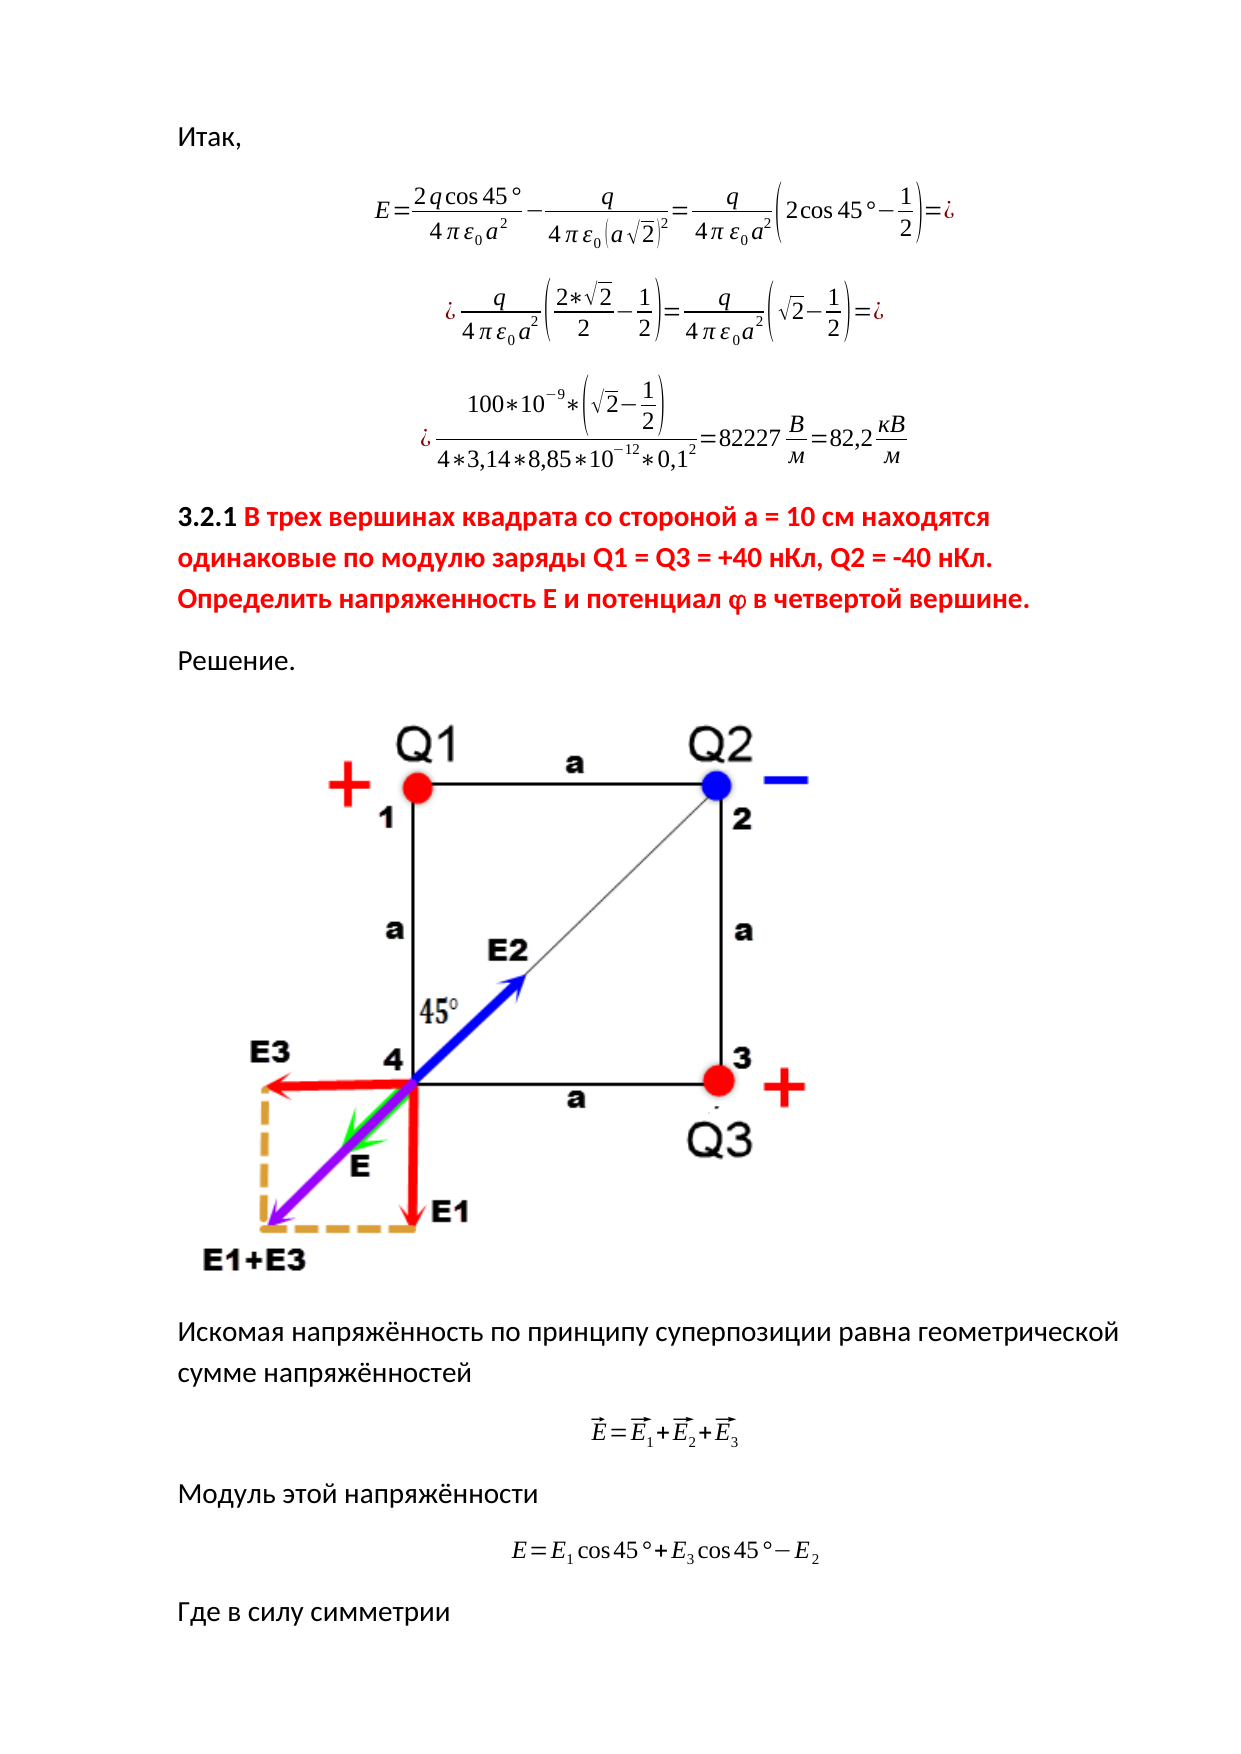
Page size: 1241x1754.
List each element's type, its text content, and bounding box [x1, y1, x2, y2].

text Где в силу симметрии [177, 1593, 1152, 1629]
text Итак, [177, 118, 1152, 154]
text Решение. [177, 642, 1152, 677]
text Модуль этой напряжённости [177, 1475, 1152, 1511]
text Искомая напряжённость по принципу суперпозиции равна геометрической сумме напряжённостей [177, 1313, 1152, 1389]
picture [177, 703, 870, 1288]
text 3.2.1 В трех вершинах квадрата со стороной а = 10 см находятся одинаковые по модулю заряды Q1 = Q3 = +40 нКл, Q2 = -40 нКл. Определить напряженность Е и потенциал в четвертой вершине. [177, 498, 1152, 616]
